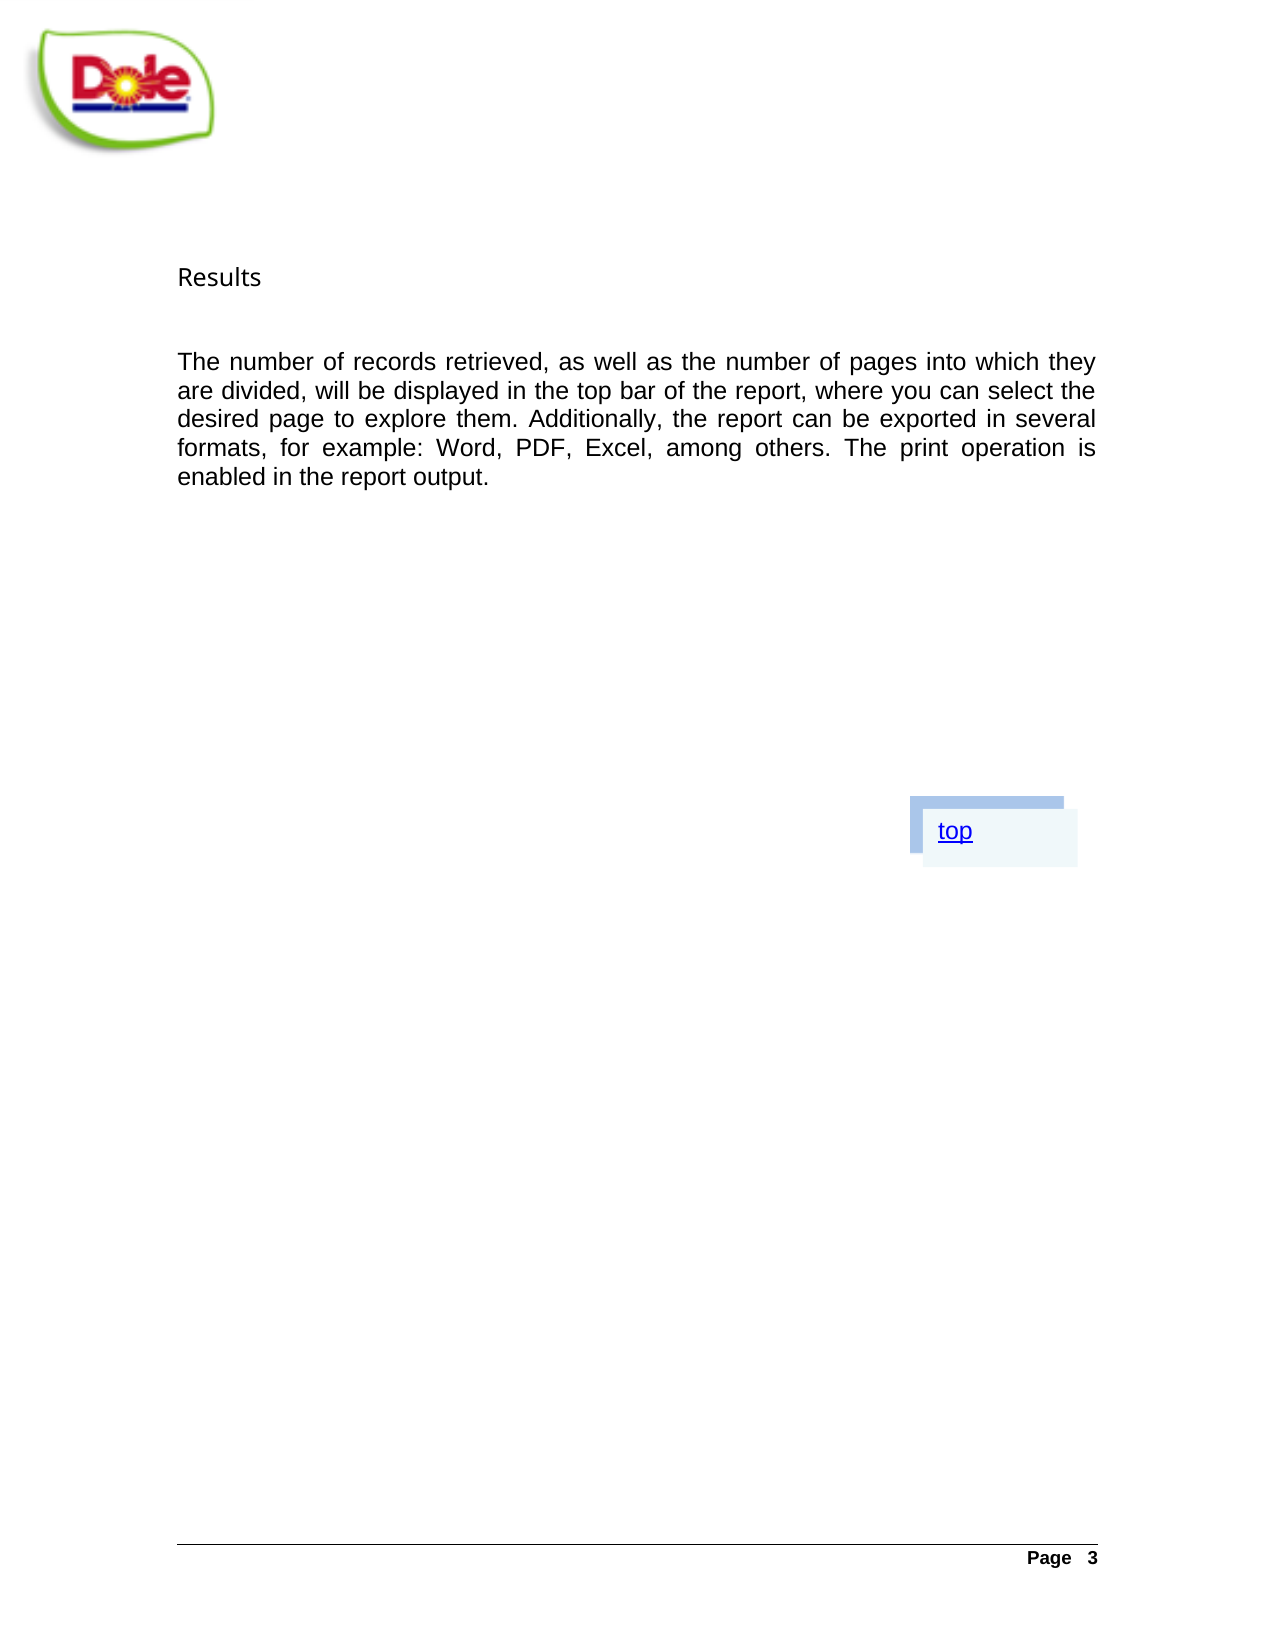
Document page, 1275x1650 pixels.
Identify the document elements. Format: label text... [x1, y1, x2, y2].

picture [0, 0, 254, 174]
text The number of records retrieved, as well as the number of pages into which they are divided, will be displayed in the top bar of the report, where you can select the desired page to explore them. Additionally, the report can be exported in several formats, for example: Word, PDF, Excel, among others. The print operation is enabled in the report output. [177, 347, 1098, 491]
subtitle Results [177, 260, 1098, 294]
